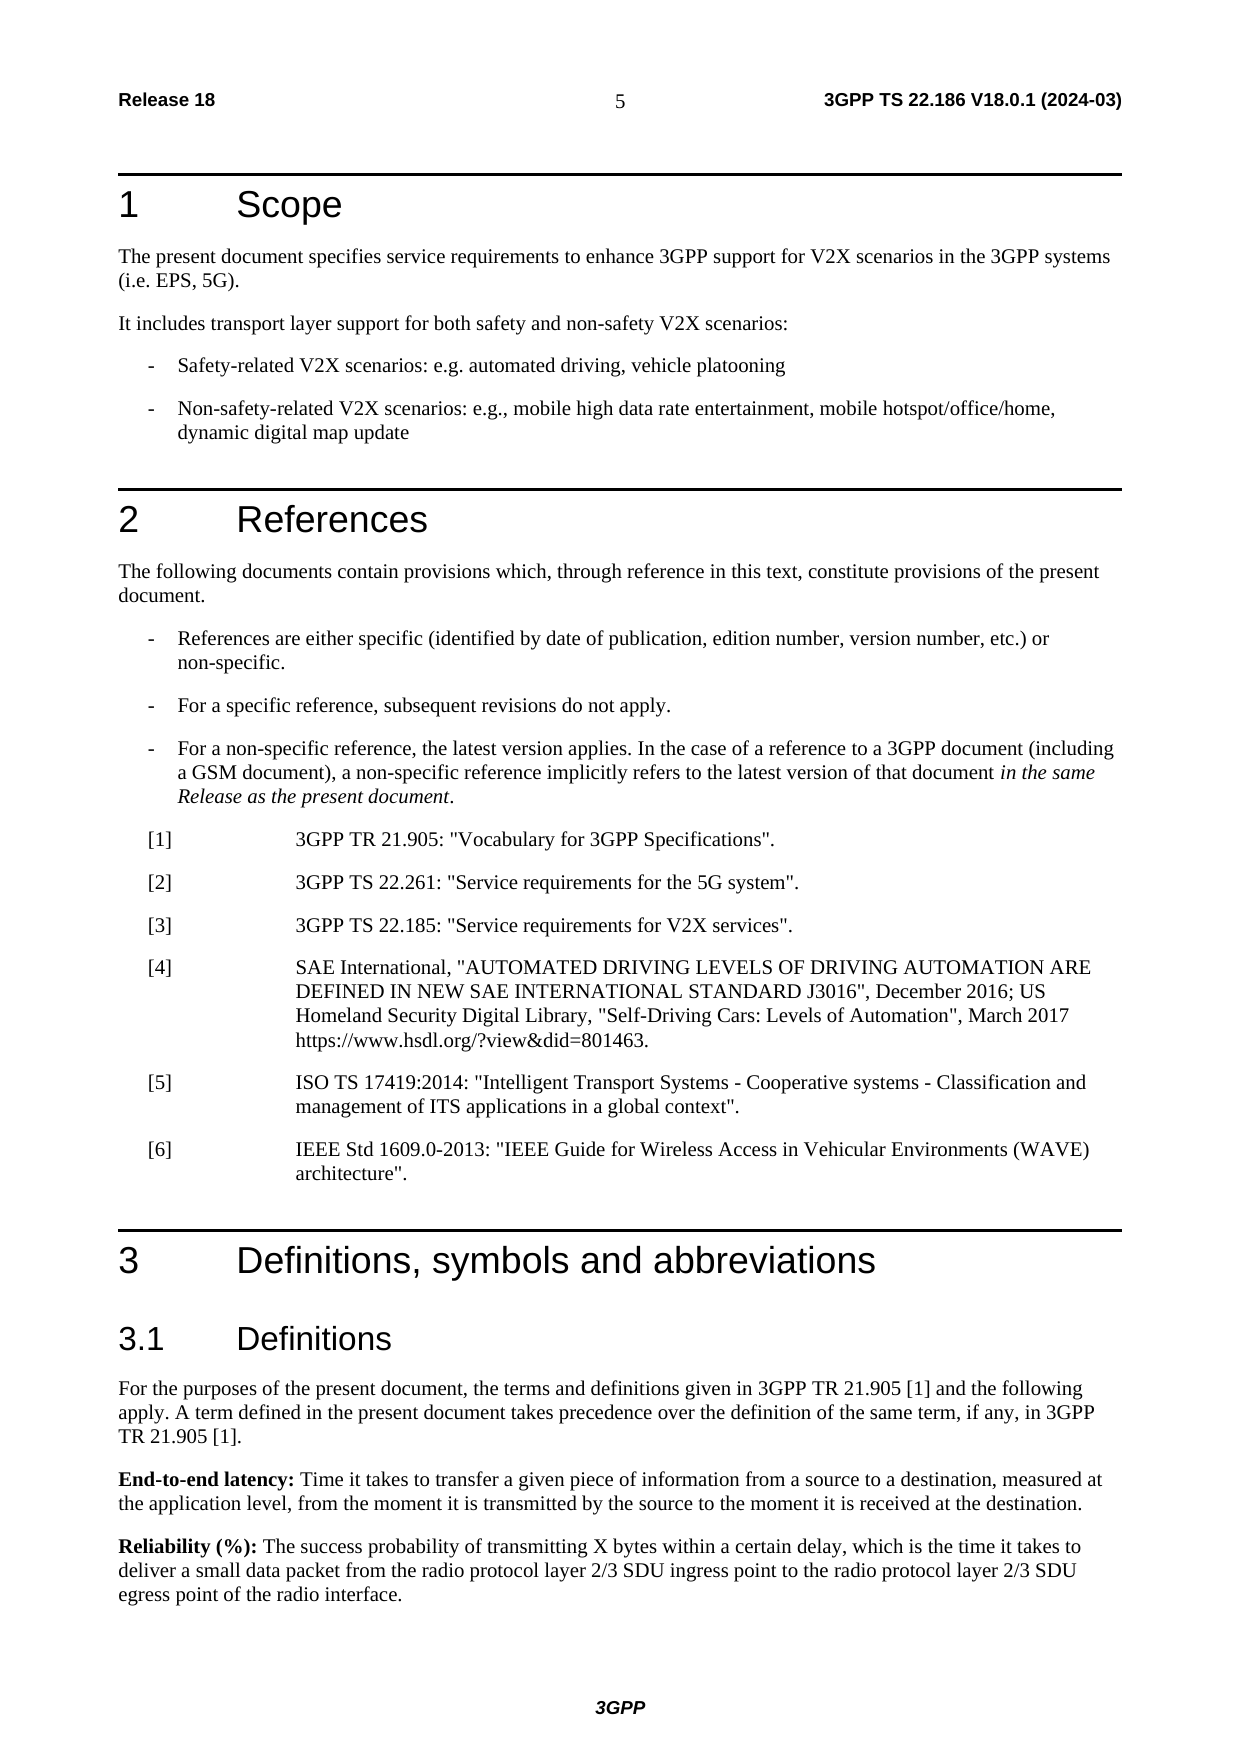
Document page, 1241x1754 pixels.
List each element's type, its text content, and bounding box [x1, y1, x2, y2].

text - Non-safety-related V2X scenarios: e.g., mobile high data rate entertainment, mobile hotspot/office/home, dynamic digital map update [148, 396, 1122, 444]
text [2] 3GPP TS 22.261: "Service requirements for the 5G system". [148, 870, 1122, 894]
text [3] 3GPP TS 22.185: "Service requirements for V2X services". [148, 912, 1122, 937]
text - For a specific reference, subsequent revisions do not apply. [148, 693, 1122, 717]
text Reliability (%): The success probability of transmitting X bytes within a certain delay, which is the time it takes to deliver a small data packet from the radio protocol layer 2/3 SDU ingress point to the radio protocol layer 2/3 SDU egress point of the radio interface. [118, 1534, 1122, 1606]
text [6] IEEE Std 1609.0-2013: "IEEE Guide for Wireless Access in Vehicular Environments (WAVE) architecture". [148, 1137, 1122, 1185]
text - References are either specific (identified by date of publication, edition number, version number, etc.) or non-specific. [148, 626, 1122, 674]
text The present document specifies service requirements to enhance 3GPP support for V2X scenarios in the 3GPP systems (i.e. EPS, 5G). [118, 244, 1122, 292]
text For the purposes of the present document, the terms and definitions given in 3GPP TR 21.905 [1] and the following apply. A term defined in the present document takes precedence over the definition of the same term, if any, in 3GPP TR 21.905 [1]. [118, 1376, 1122, 1448]
text [1] 3GPP TR 21.905: "Vocabulary for 3GPP Specifications". [148, 827, 1122, 851]
subtitle 3.1 Definitions [118, 1319, 1122, 1357]
text End-to-end latency: Time it takes to transfer a given piece of information from a source to a destination, measured at the application level, from the moment it is transmitted by the source to the moment it is received at the destination. [118, 1467, 1122, 1515]
subtitle 1 Scope [118, 176, 1122, 225]
text - Safety-related V2X scenarios: e.g. automated driving, vehicle platooning [148, 353, 1122, 377]
text It includes transport layer support for both safety and non-safety V2X scenarios: [118, 311, 1122, 335]
text The following documents contain provisions which, through reference in this text, constitute provisions of the present document. [118, 559, 1122, 607]
subtitle 3 Definitions, symbols and abbreviations [118, 1232, 1122, 1282]
text - For a non-specific reference, the latest version applies. In the case of a reference to a 3GPP document (including a GSM document), a non-specific reference implicitly refers to the latest version of that document in the same Release as the present document. [148, 736, 1122, 808]
text [4] SAE International, "AUTOMATED DRIVING LEVELS OF DRIVING AUTOMATION ARE DEFINED IN NEW SAE INTERNATIONAL STANDARD J3016", December 2016; US Homeland Security Digital Library, "Self-Driving Cars: Levels of Automation", March 2017 https://www.hsdl.org/?view&did=801463. [148, 955, 1122, 1052]
text [5] ISO TS 17419:2014: "Intelligent Transport Systems - Cooperative systems - Classification and management of ITS applications in a global context". [148, 1070, 1122, 1118]
subtitle 2 References [118, 491, 1122, 541]
